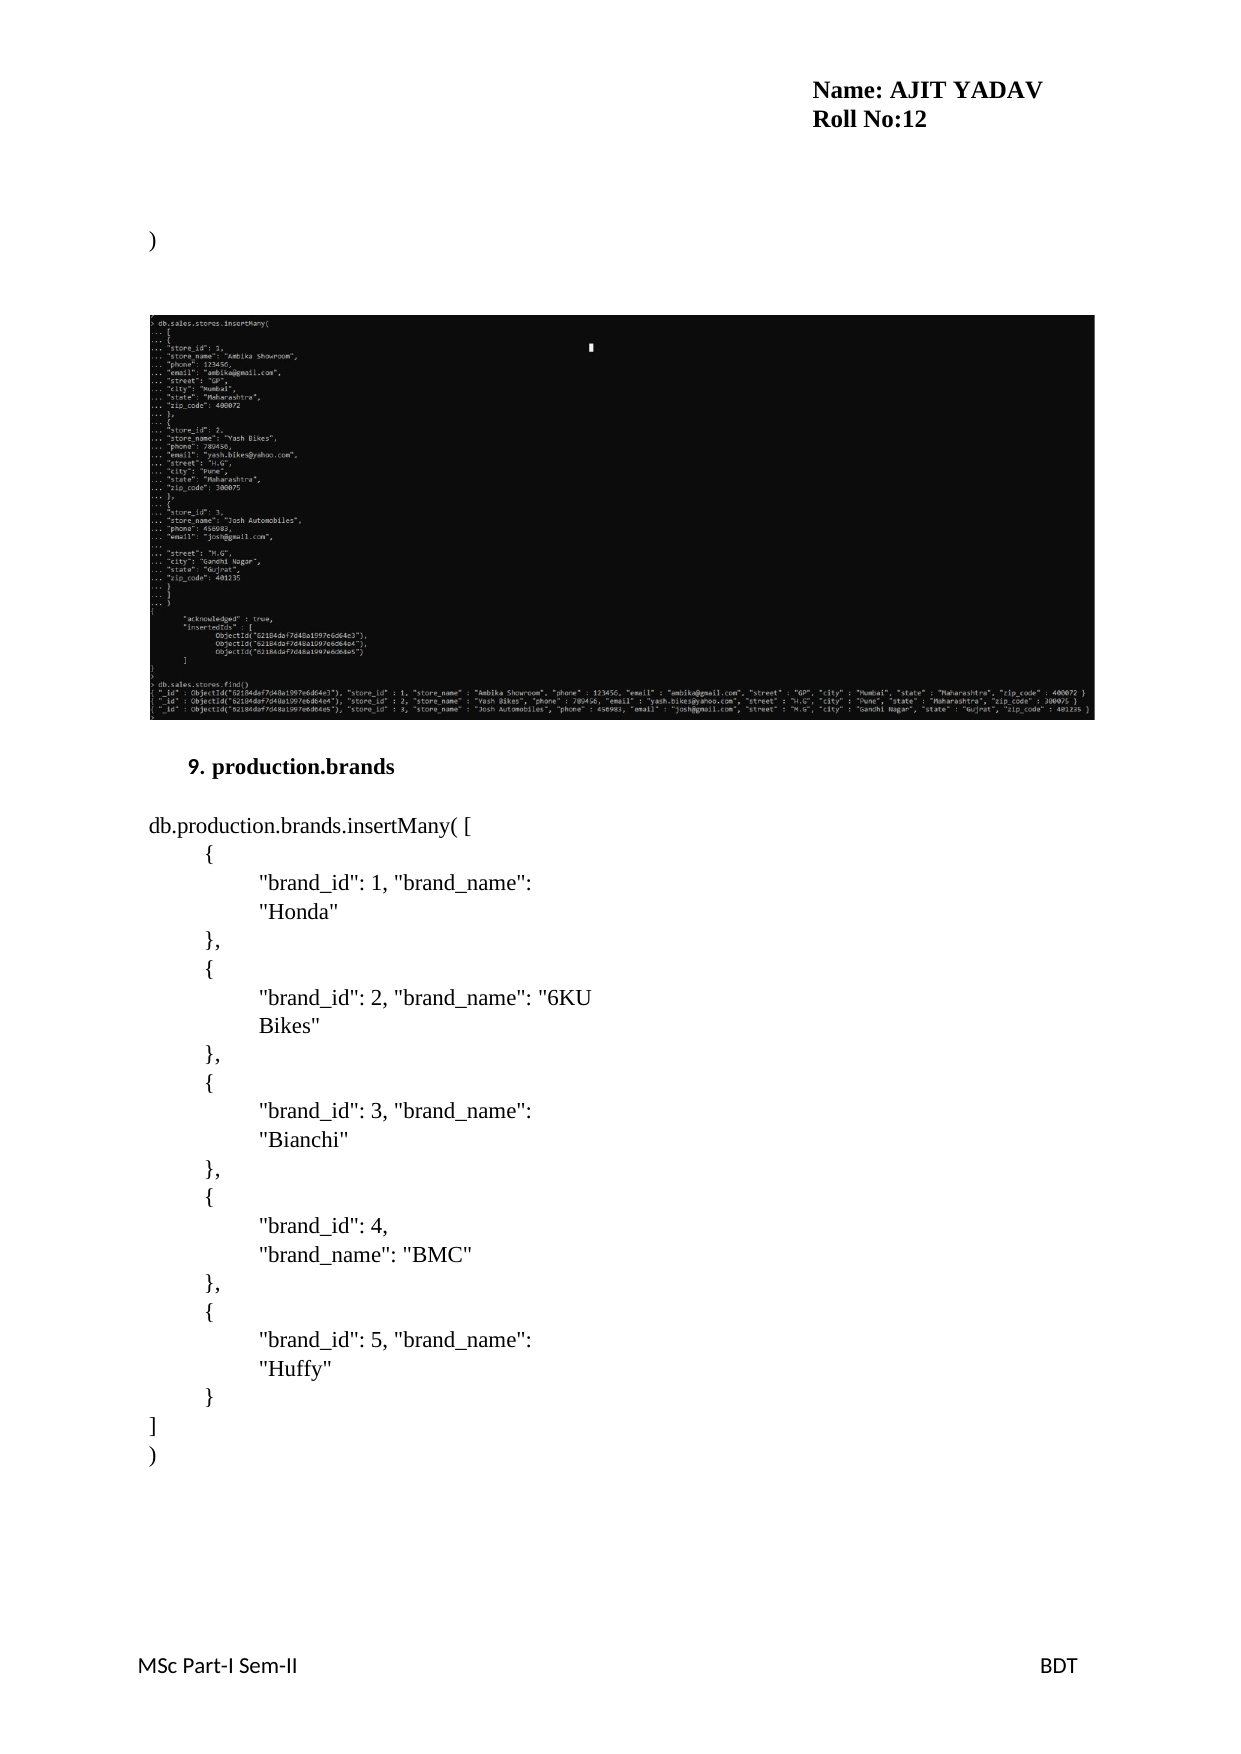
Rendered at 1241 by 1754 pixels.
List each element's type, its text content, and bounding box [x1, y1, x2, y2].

text ) [148, 1441, 1107, 1467]
text ) [148, 226, 1107, 253]
subtitle production.brands [187, 752, 1107, 780]
text "brand_id": 2, "brand_name": "6KU Bikes" [258, 984, 603, 1038]
text "brand_id": 4, "brand_name": "BMC" [258, 1212, 521, 1267]
text ] [148, 1412, 1107, 1439]
text { [203, 955, 1107, 981]
text "brand_id": 5, "brand_name": "Huffy" [258, 1326, 548, 1382]
text }, [203, 1154, 1107, 1181]
text db.production.brands.insertMany( [ [148, 812, 590, 838]
text }, [203, 1041, 1107, 1066]
text } [203, 1384, 1107, 1410]
text "brand_id": 1, "brand_name": "Honda" [258, 869, 548, 924]
text "brand_id": 3, "brand_name": "Bianchi" [258, 1098, 575, 1152]
text { [203, 1069, 1107, 1095]
text { [203, 1298, 1107, 1324]
text { [203, 840, 1107, 867]
picture [150, 315, 1095, 720]
text }, [203, 927, 1107, 952]
text }, [203, 1270, 1107, 1295]
text { [203, 1183, 1107, 1209]
